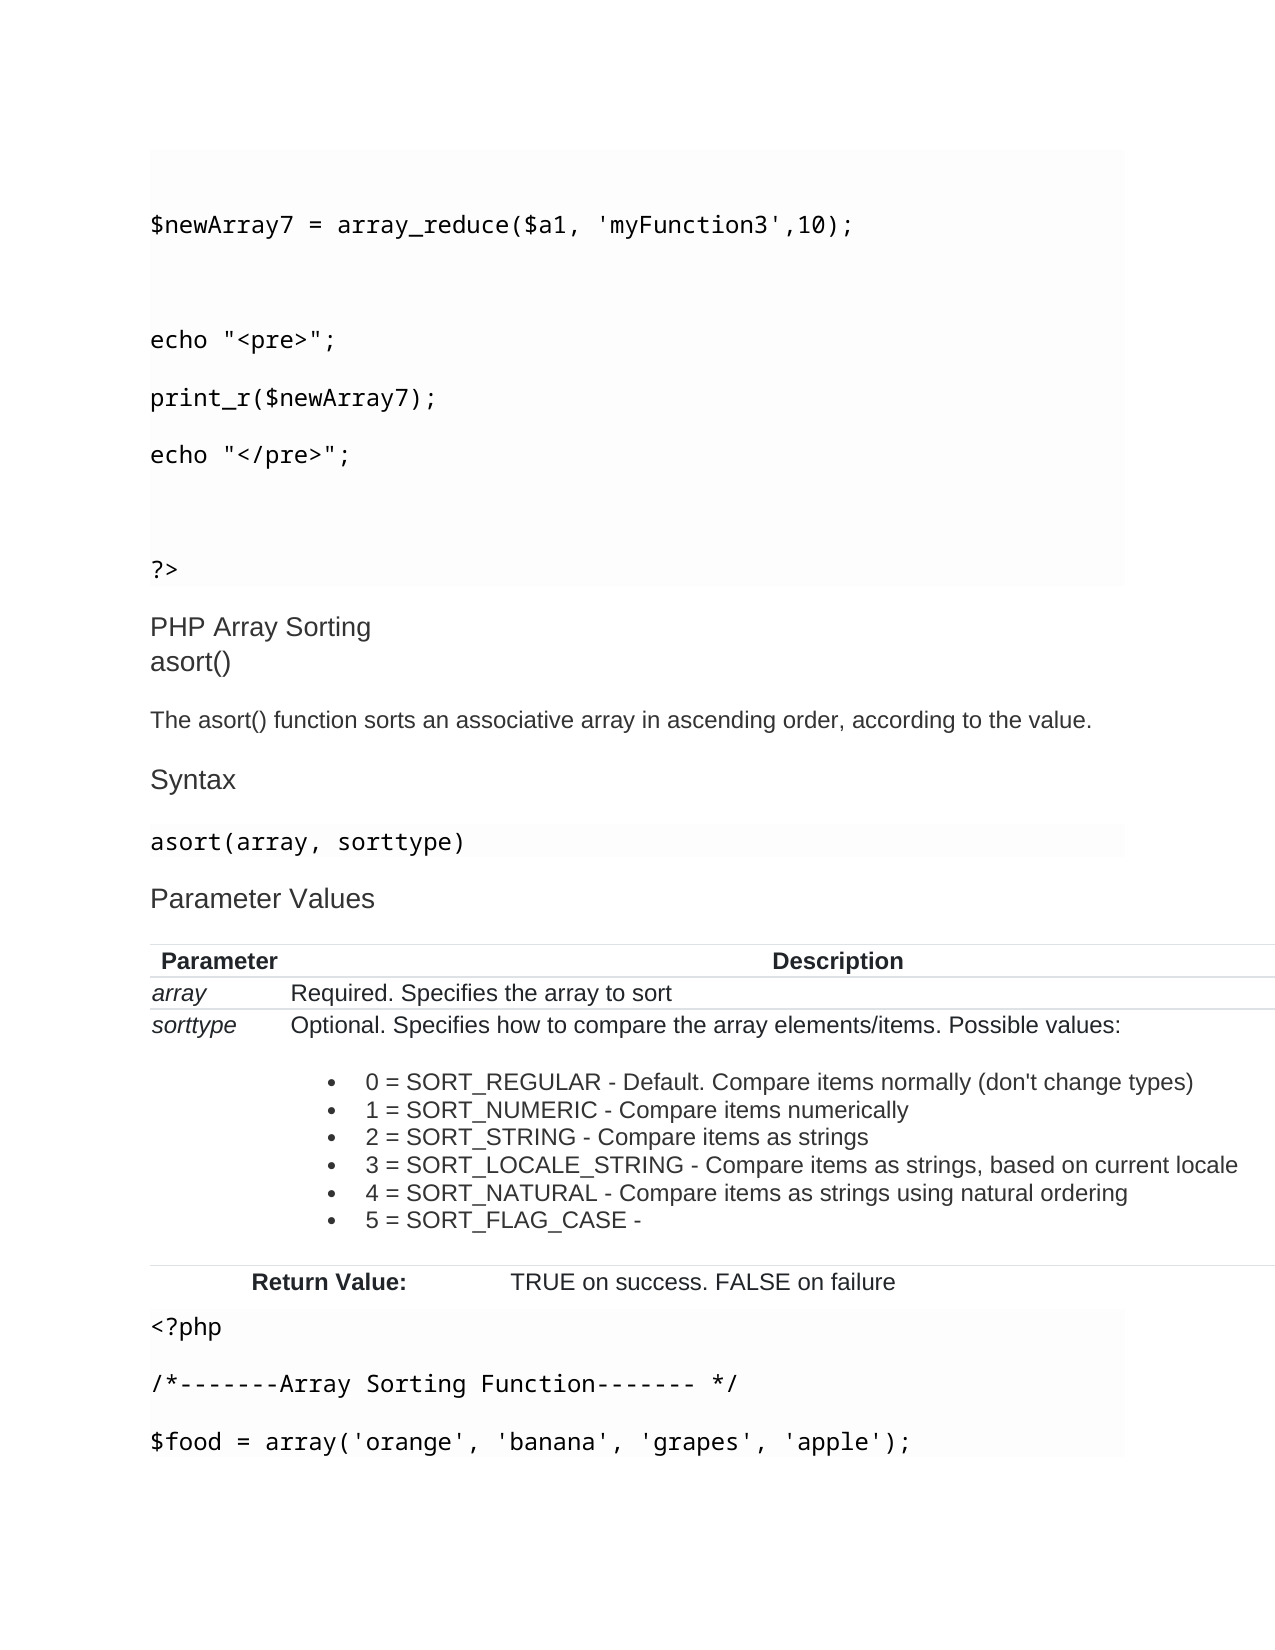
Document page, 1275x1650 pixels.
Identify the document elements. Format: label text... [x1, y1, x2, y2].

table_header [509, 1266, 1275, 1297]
text asort(array, sorttype) [150, 824, 1125, 857]
subtitle PHP Array Sorting [150, 611, 1125, 642]
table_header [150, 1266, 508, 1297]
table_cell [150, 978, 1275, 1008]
text print_r($newArray7); [150, 380, 1125, 413]
text /*-------Array Sorting Function------- */ [150, 1367, 1125, 1399]
text $newArray7 = array_reduce($a1, 'myFunction3',10); [150, 208, 1125, 240]
text <?php [150, 1309, 1125, 1342]
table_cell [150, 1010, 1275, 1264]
text The asort() function sorts an associative array in ascending order, according to the value. [150, 706, 1125, 734]
text Parameter Values [150, 882, 1125, 914]
text echo "<pre>"; [150, 323, 1125, 355]
text asort() [150, 644, 1125, 677]
text Syntax [150, 763, 1125, 795]
text echo "</pre>"; [150, 438, 1125, 471]
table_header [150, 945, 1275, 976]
text ?> [150, 553, 1125, 586]
text $food = array('orange', 'banana', 'grapes', 'apple'); [150, 1424, 1125, 1457]
